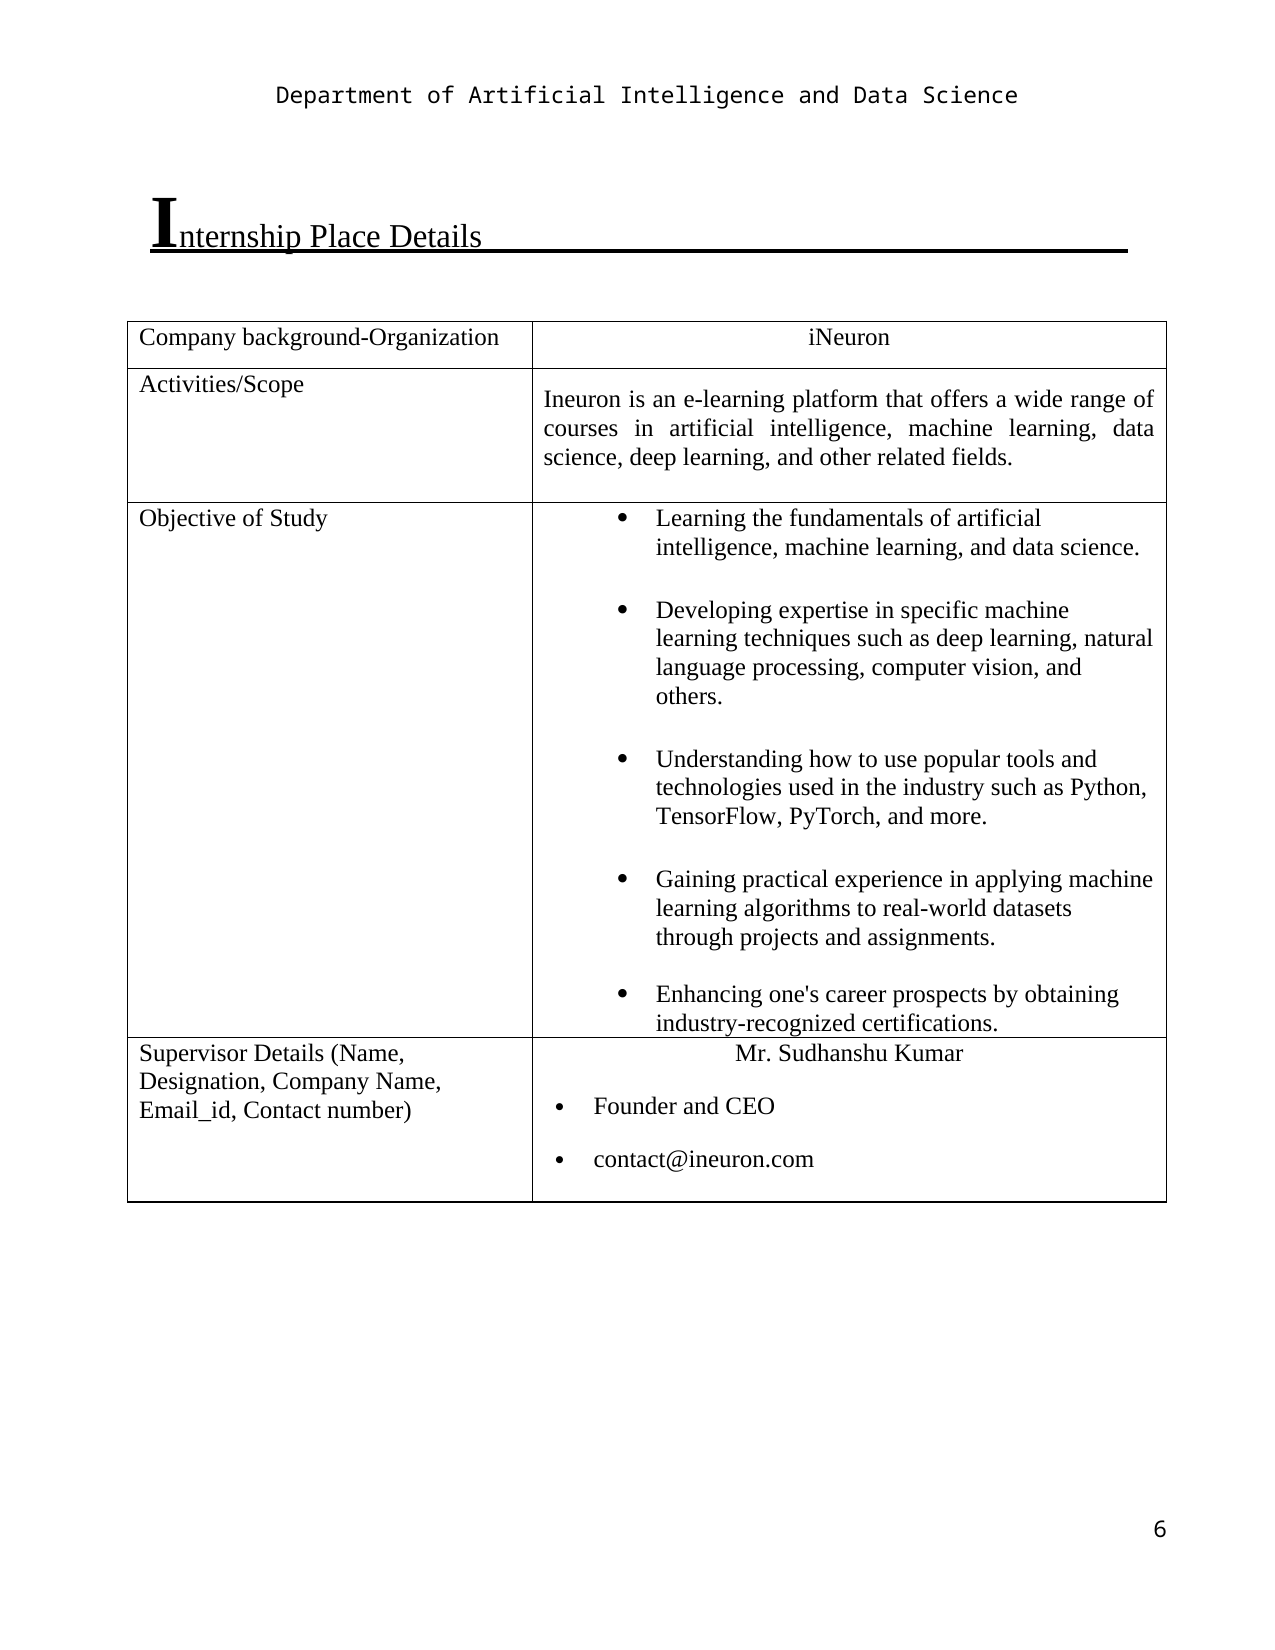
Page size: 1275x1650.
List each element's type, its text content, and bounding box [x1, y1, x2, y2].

table_cell Supervisor Details (Name, Designation, Company Name, Email_id, Contact number) [128, 1038, 532, 1201]
table_cell Objective of Study [128, 503, 532, 1037]
subtitle Internship Place Details [150, 177, 1167, 263]
table_cell Mr. Sudhanshu Kumar Founder and CEO contact@ineuron.com [533, 1038, 1166, 1201]
table_header iNeuron [533, 322, 1166, 368]
table_cell Learning the fundamentals of artificial intelligence, machine learning, and data science. Developing expertise in specific machine learning techniques such as deep learning, natural language processing, computer vision, and others. Understanding how to use popular tools and technologies used in the industry such as Python, TensorFlow, PyTorch, and more. Gaining practical experience in applying machine learning algorithms to real-world datasets through projects and assignments. Enhancing one's career prospects by obtaining industry-recognized certifications. [533, 503, 1166, 1037]
table_cell Activities/Scope [128, 369, 532, 502]
table_header Company background-Organization [128, 322, 532, 368]
table_cell Ineuron is an e-learning platform that offers a wide range of courses in artificial intelligence, machine learning, data science, deep learning, and other related fields. [533, 369, 1166, 502]
